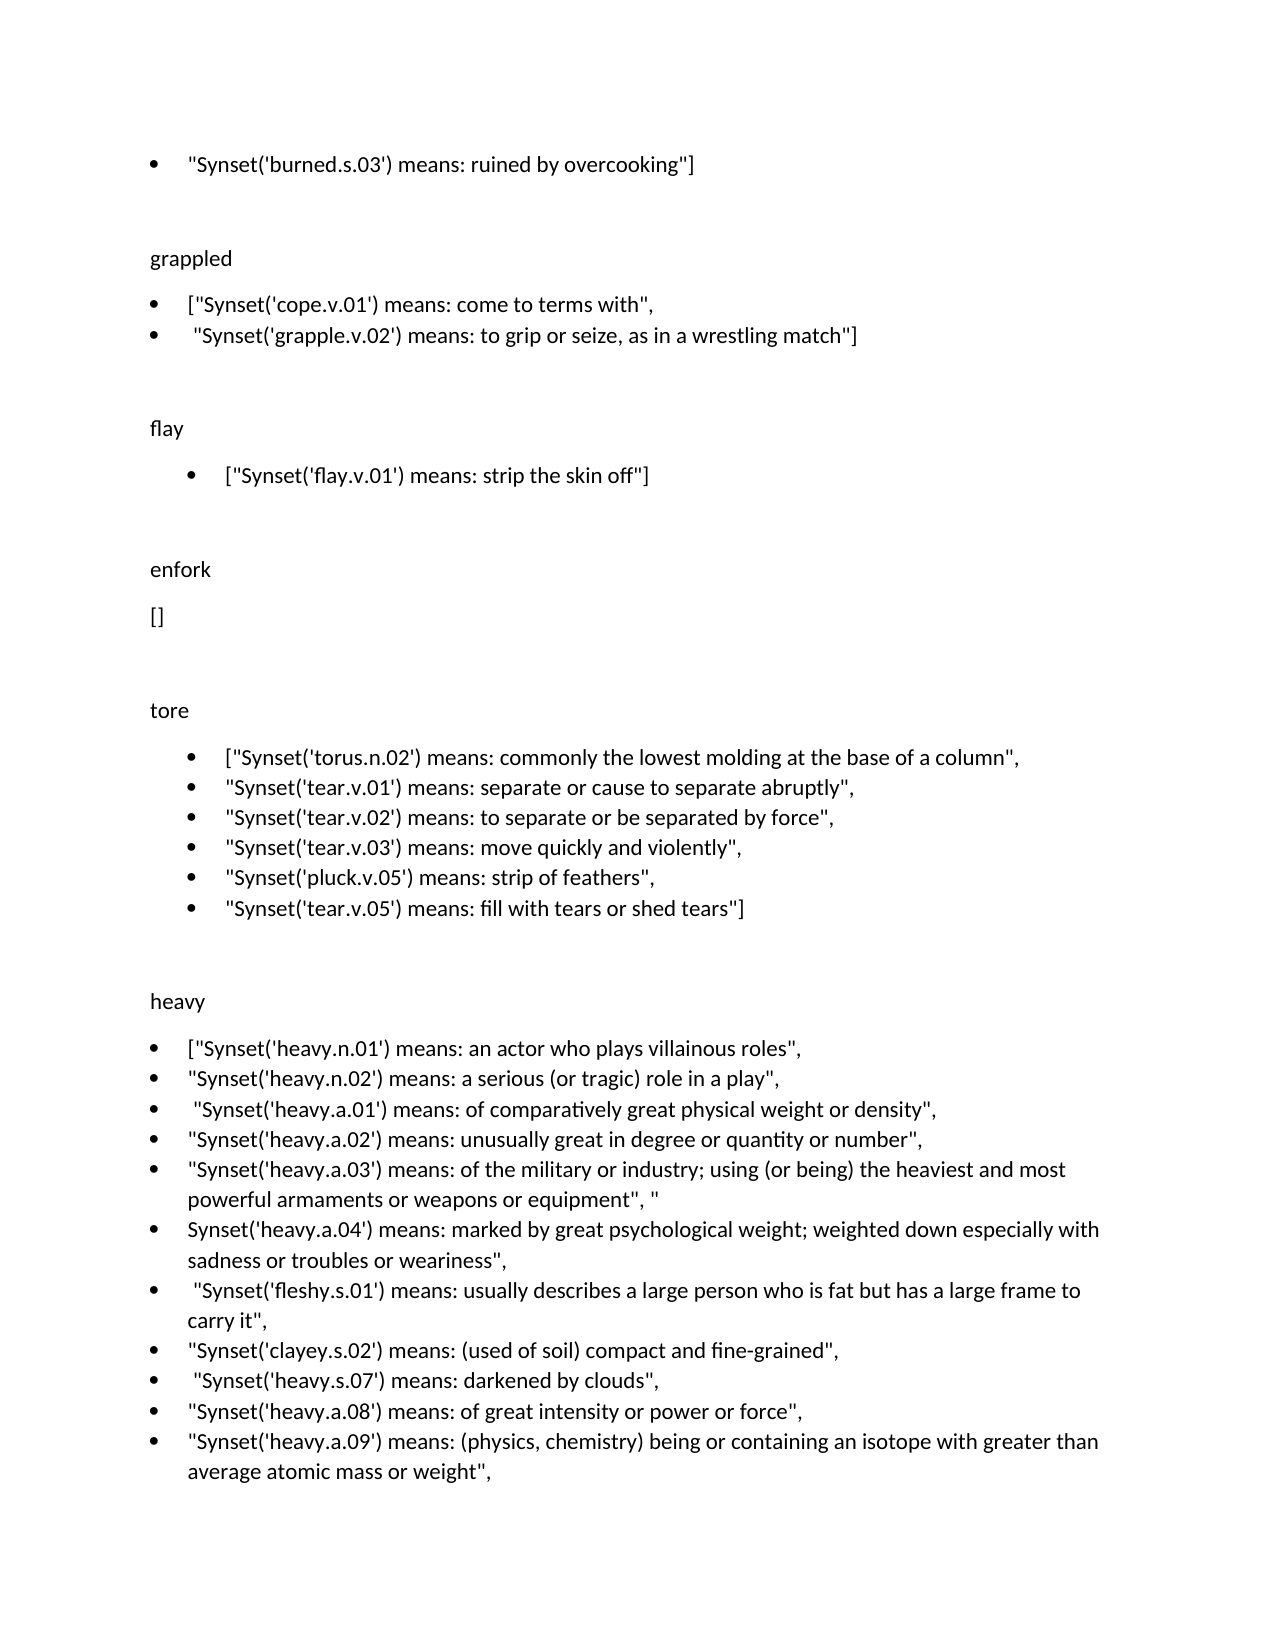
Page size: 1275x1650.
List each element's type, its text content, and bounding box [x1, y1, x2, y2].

text tore [150, 696, 1125, 724]
list "Synset('tear.v.02') means: to separate or be separated by force", [187, 803, 1125, 831]
list ["Synset('torus.n.02') means: commonly the lowest molding at the base of a column", [187, 743, 1125, 771]
list "Synset('heavy.a.02') means: unusually great in degree or quantity or number", [150, 1125, 1125, 1153]
list "Synset('grapple.v.02') means: to grip or seize, as in a wrestling match"] [150, 321, 1125, 349]
list ["Synset('cope.v.01') means: come to terms with", [150, 291, 1125, 319]
text grappled [150, 244, 1125, 272]
list "Synset('heavy.a.01') means: of comparatively great physical weight or density", [150, 1095, 1125, 1123]
text flay [150, 414, 1125, 443]
list Synset('heavy.a.04') means: marked by great psychological weight; weighted down especially with sadness or troubles or weariness", [150, 1216, 1125, 1274]
list "Synset('heavy.a.08') means: of great intensity or power or force", [150, 1397, 1125, 1425]
list "Synset('heavy.a.03') means: of the military or industry; using (or being) the heaviest and most powerful armaments or weapons or equipment", " [150, 1155, 1125, 1213]
list ["Synset('flay.v.01') means: strip the skin off"] [187, 461, 1125, 489]
list "Synset('heavy.a.09') means: (physics, chemistry) being or containing an isotope with greater than average atomic mass or weight", [150, 1427, 1125, 1485]
list "Synset('fleshy.s.01') means: usually describes a large person who is fat but has a large frame to carry it", [150, 1276, 1125, 1334]
list "Synset('burned.s.03') means: ruined by overcooking"] [150, 150, 1125, 178]
text enfork [150, 555, 1125, 583]
list "Synset('tear.v.03') means: move quickly and violently", [187, 833, 1125, 861]
text [] [150, 602, 1125, 630]
list "Synset('heavy.n.02') means: a serious (or tragic) role in a play", [150, 1064, 1125, 1093]
list ["Synset('heavy.n.01') means: an actor who plays villainous roles", [150, 1034, 1125, 1062]
list "Synset('tear.v.01') means: separate or cause to separate abruptly", [187, 773, 1125, 801]
list "Synset('heavy.s.07') means: darkened by clouds", [150, 1367, 1125, 1395]
text heavy [150, 987, 1125, 1016]
list "Synset('pluck.v.05') means: strip of feathers", [187, 863, 1125, 892]
list "Synset('clayey.s.02') means: (used of soil) compact and fine-grained", [150, 1336, 1125, 1364]
list "Synset('tear.v.05') means: fill with tears or shed tears"] [187, 894, 1125, 922]
